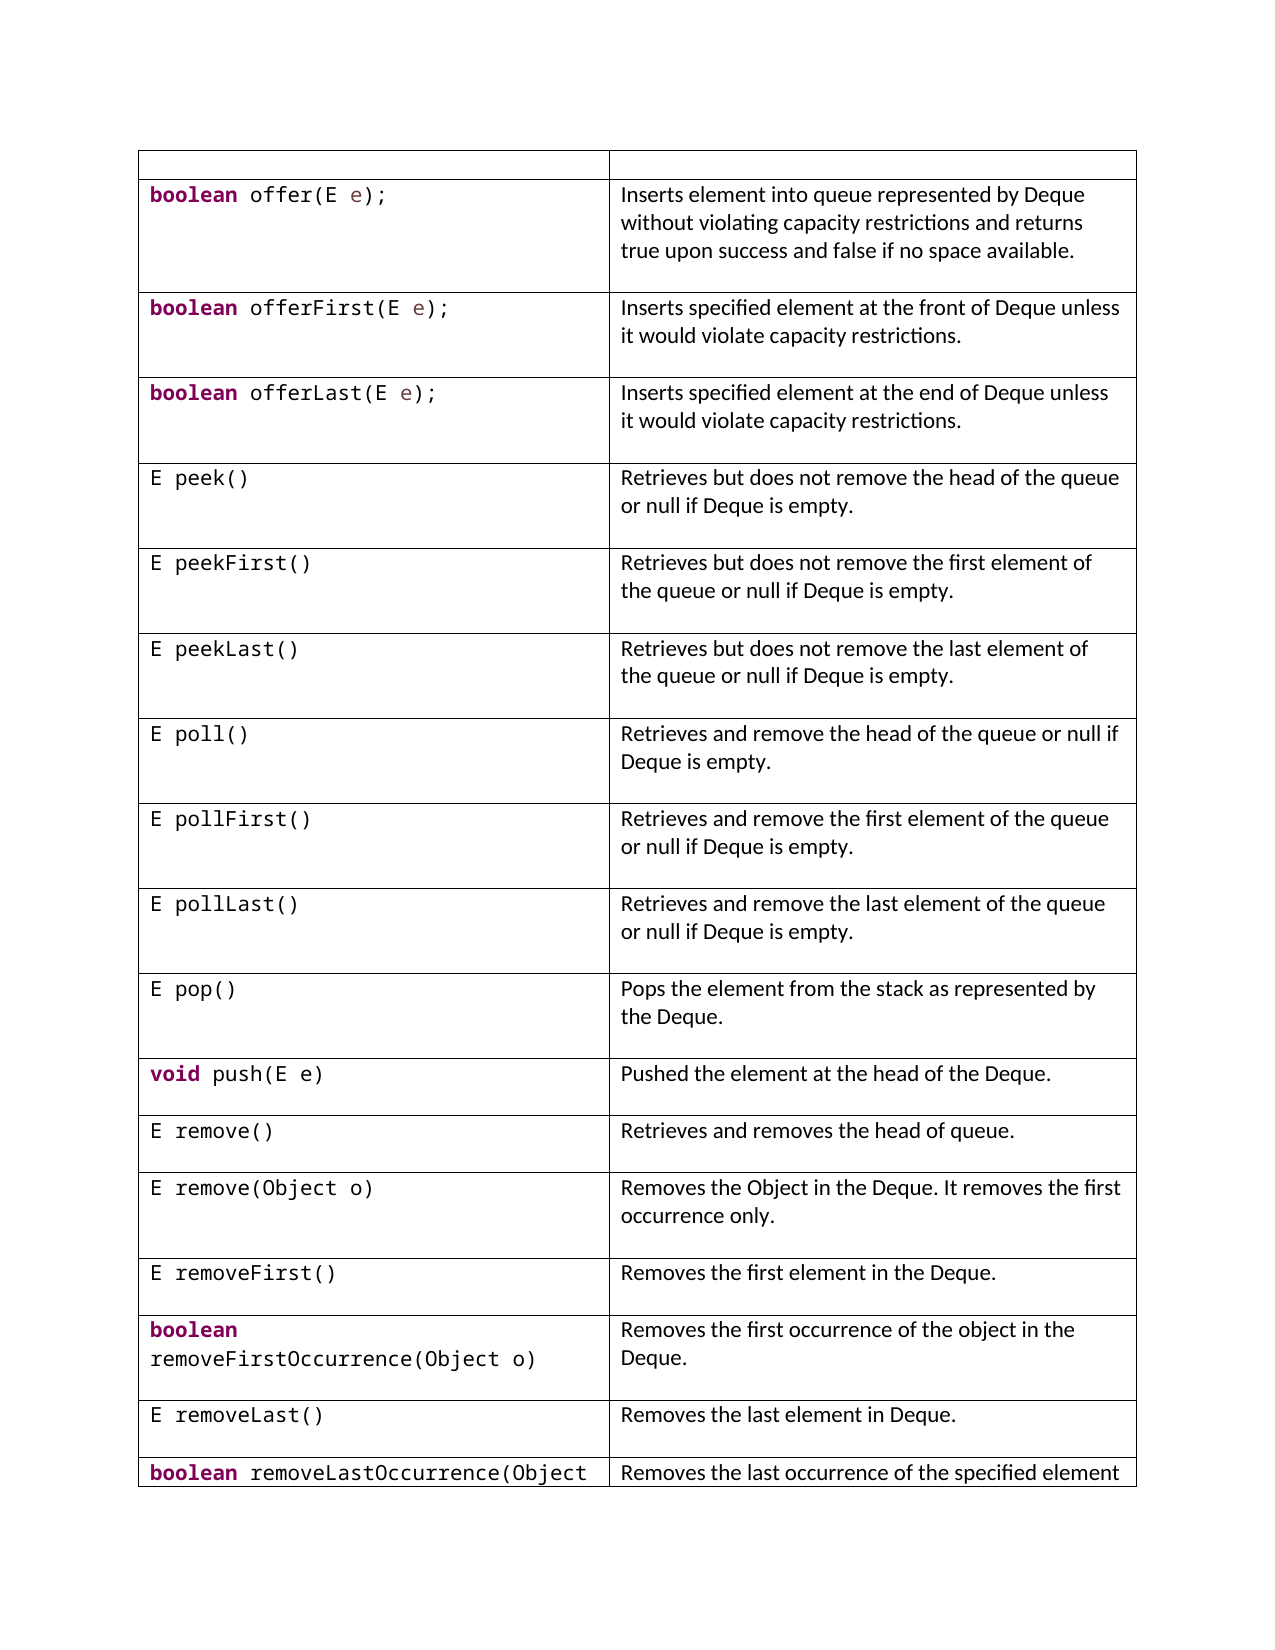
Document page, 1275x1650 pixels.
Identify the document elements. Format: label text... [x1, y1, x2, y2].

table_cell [610, 151, 1136, 179]
table_cell E peekLast() [139, 634, 609, 718]
table_cell Retrieves but does not remove the first element of the queue or null if Deque is empty. [610, 549, 1136, 633]
table_cell Retrieves and remove the last element of the queue or null if Deque is empty. [610, 889, 1136, 973]
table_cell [610, 1458, 1136, 1486]
table_cell Retrieves and remove the head of the queue or null if Deque is empty. [610, 719, 1136, 803]
table_cell E poll() [139, 719, 609, 803]
table_cell E peekFirst() [139, 549, 609, 633]
table_cell E removeFirst() [139, 1259, 609, 1314]
table_cell E pollFirst() [139, 804, 609, 888]
table_cell Retrieves but does not remove the head of the queue or null if Deque is empty. [610, 464, 1136, 547]
table_cell Removes the last element in Deque. [610, 1401, 1136, 1457]
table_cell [139, 1458, 609, 1486]
table_cell Retrieves and remove the first element of the queue or null if Deque is empty. [610, 804, 1136, 888]
table_cell E remove(Object o) [139, 1173, 609, 1257]
table_cell E pollLast() [139, 889, 609, 973]
table_cell boolean offerFirst(E e); [139, 293, 609, 377]
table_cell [139, 151, 609, 179]
table_cell Retrieves and removes the head of queue. [610, 1116, 1136, 1172]
table_cell E peek() [139, 464, 609, 547]
table_cell E remove() [139, 1116, 609, 1172]
table_cell E removeLast() [139, 1401, 609, 1457]
table_cell Retrieves but does not remove the last element of the queue or null if Deque is empty. [610, 634, 1136, 718]
table_cell Inserts specified element at the front of Deque unless it would violate capacity restrictions. [610, 293, 1136, 377]
table_cell Removes the first occurrence of the object in the Deque. [610, 1316, 1136, 1399]
table_cell void push(E e) [139, 1059, 609, 1115]
table_cell Pops the element from the stack as represented by the Deque. [610, 974, 1136, 1058]
table_cell Inserts element into queue represented by Deque without violating capacity restrictions and returns true upon success and false if no space available. [610, 180, 1136, 292]
table_cell boolean offerLast(E e); [139, 378, 609, 462]
table_cell Pushed the element at the head of the Deque. [610, 1059, 1136, 1115]
table_cell Removes the Object in the Deque. It removes the first occurrence only. [610, 1173, 1136, 1257]
table_cell boolean offer(E e); [139, 180, 609, 292]
table_cell E pop() [139, 974, 609, 1058]
table_cell Removes the first element in the Deque. [610, 1259, 1136, 1314]
table_cell Inserts specified element at the end of Deque unless it would violate capacity restrictions. [610, 378, 1136, 462]
table_cell boolean removeFirstOccurrence(Object o) [139, 1316, 609, 1399]
